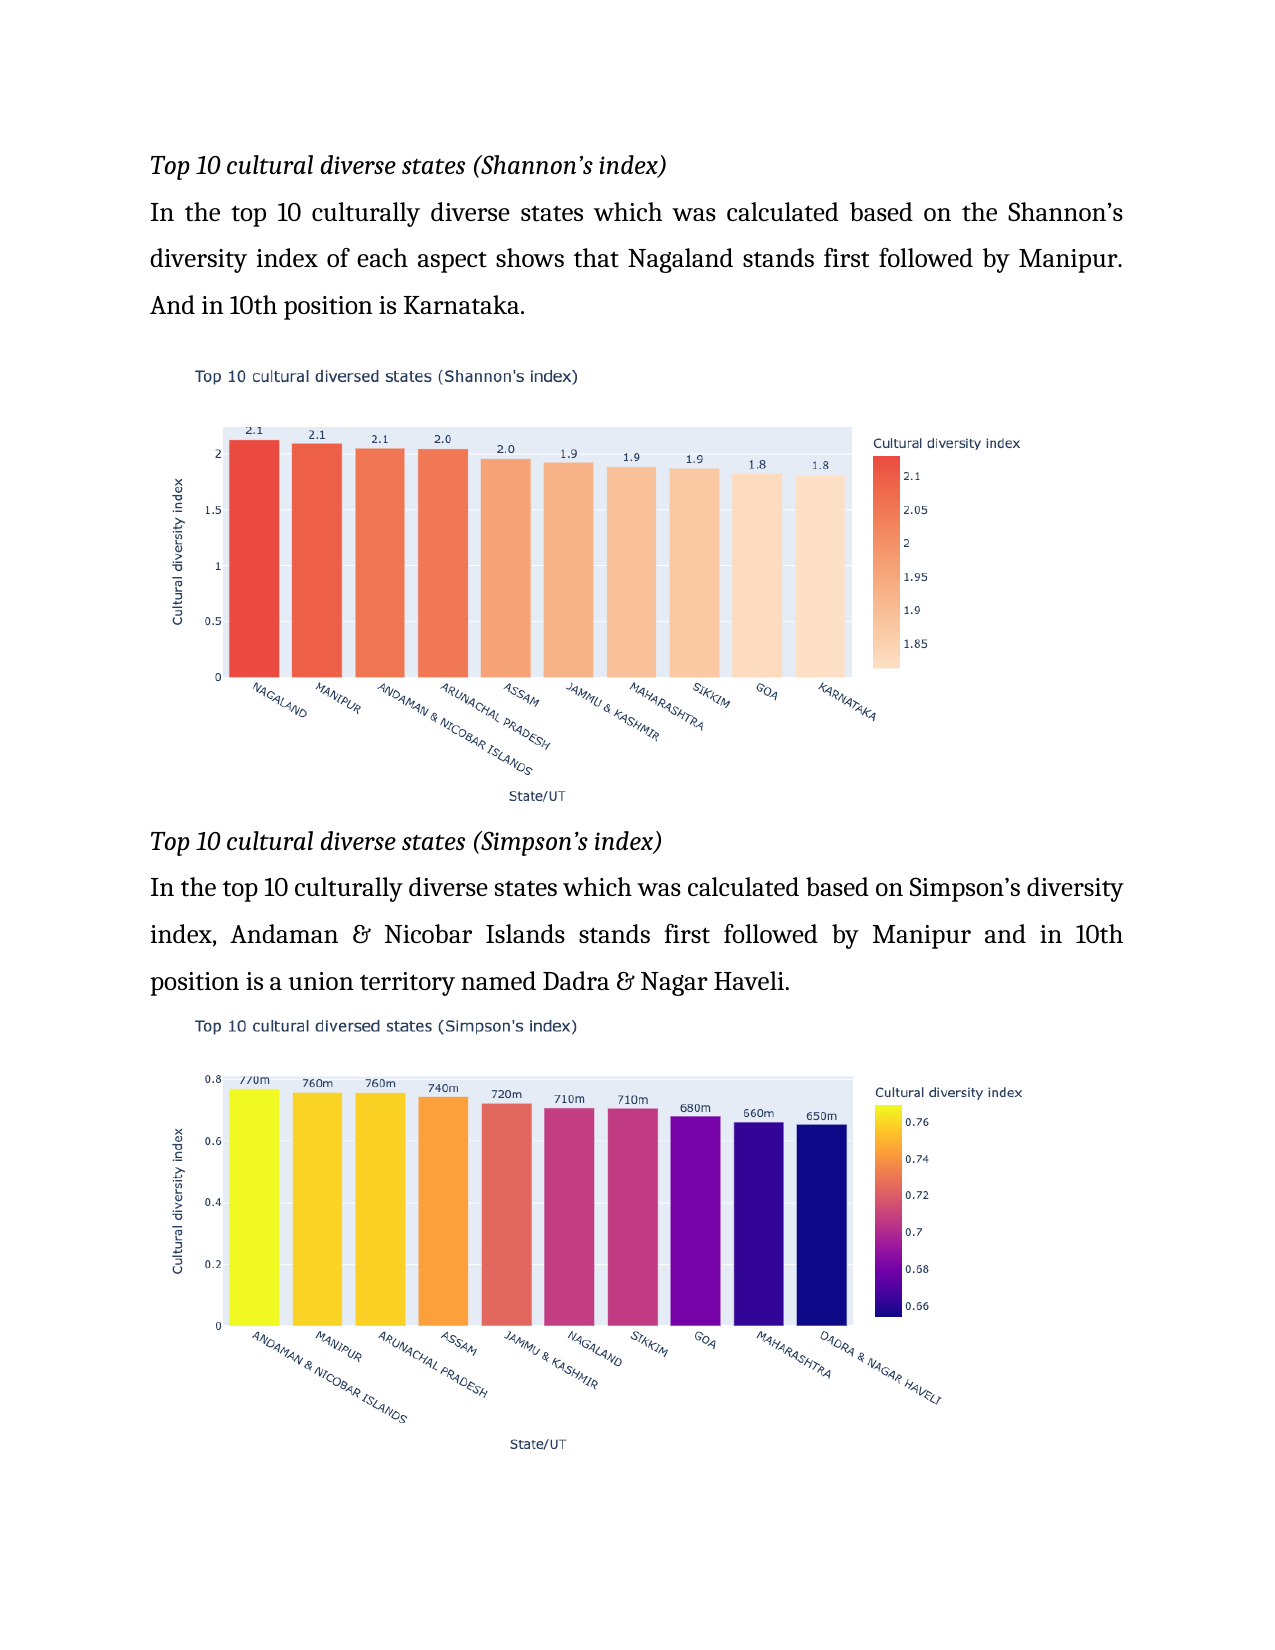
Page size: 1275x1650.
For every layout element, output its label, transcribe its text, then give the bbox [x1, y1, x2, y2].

text In the top 10 culturally diverse states which was calculated based on the Shannon’s diversity index of each aspect shows that Nagaland stands first followed by Manipur. And in 10th position is Karnataka. [150, 197, 1125, 321]
text Top 10 cultural diverse states (Simpson’s index) [150, 826, 1125, 857]
text In the top 10 culturally diverse states which was calculated based on Simpson’s diversity index, Andaman & Nicobar Islands stands first followed by Manipur and in 10th position is a union territory named Dadra & Nagar Haveli. [150, 872, 1125, 997]
picture [150, 1012, 1042, 1459]
text Top 10 cultural diverse states (Shannon’s index) [150, 150, 1125, 181]
picture [150, 336, 1040, 811]
